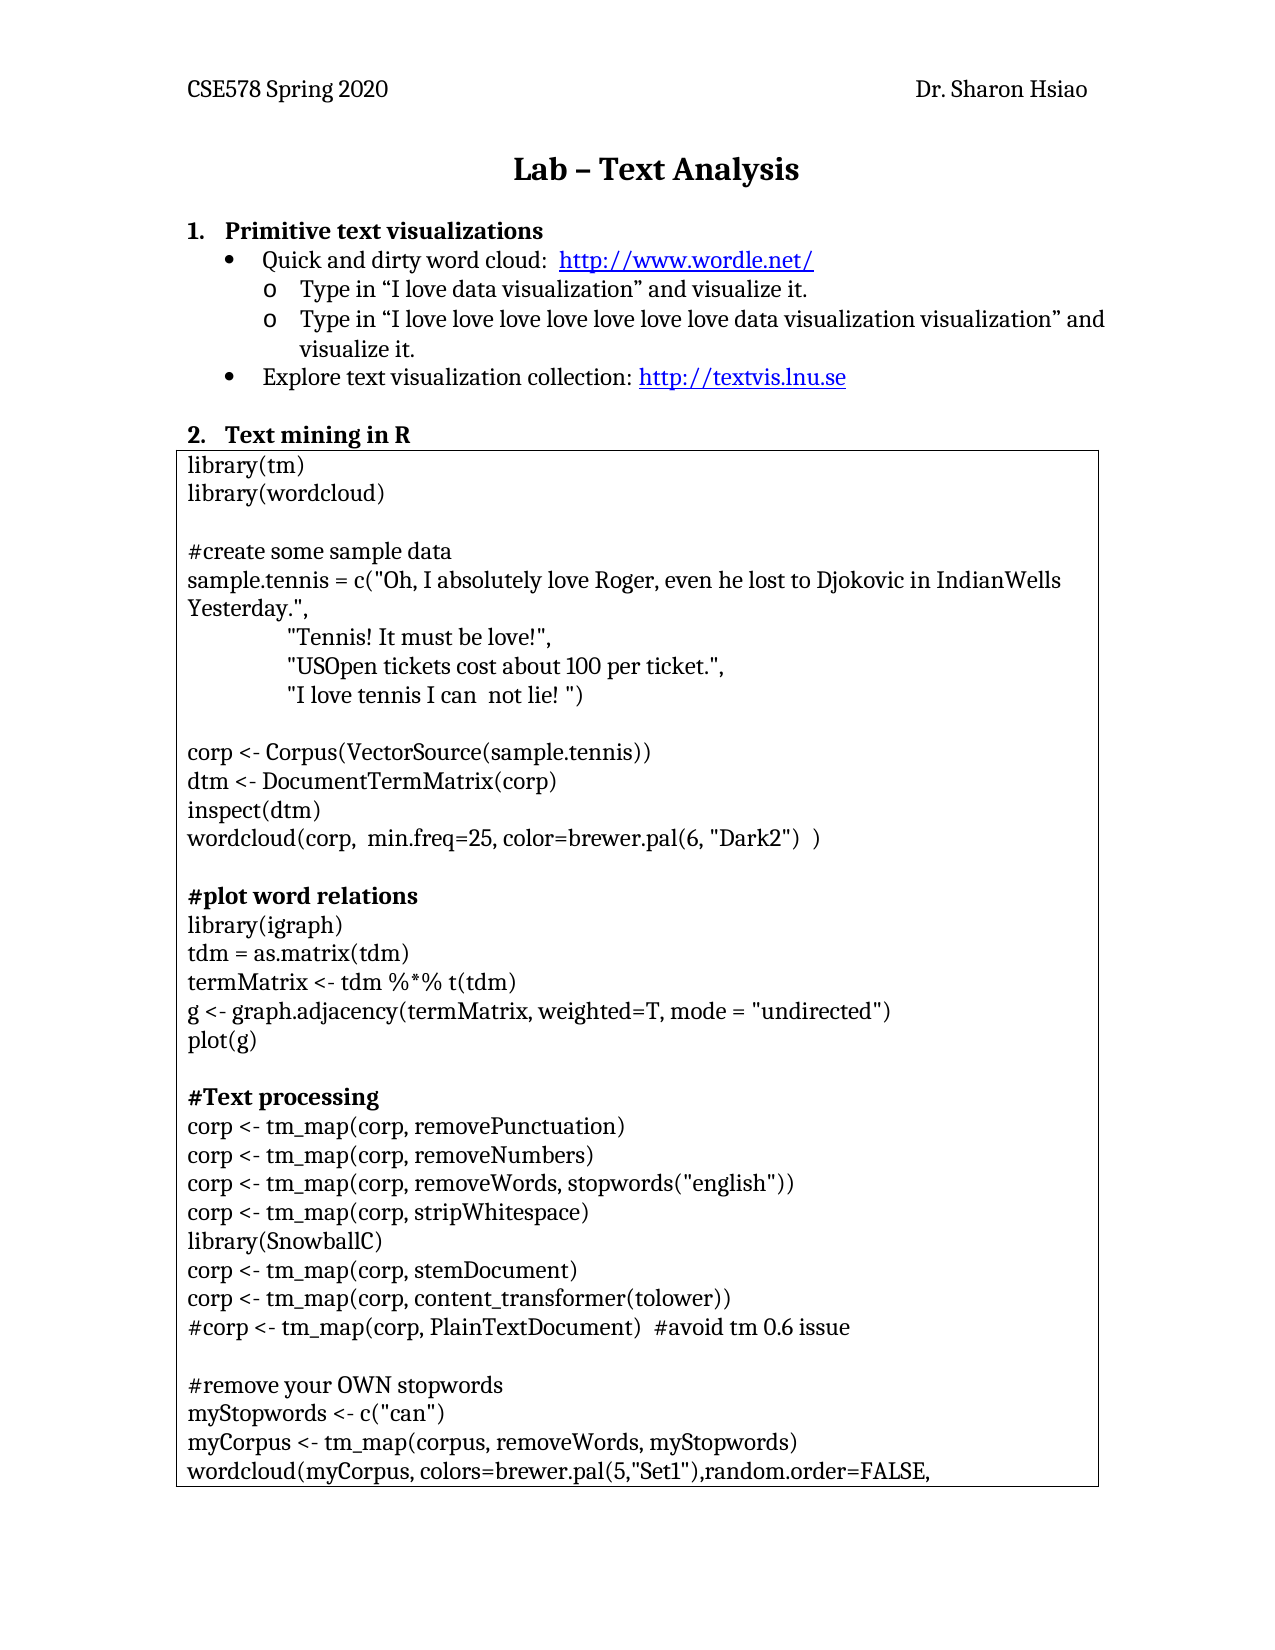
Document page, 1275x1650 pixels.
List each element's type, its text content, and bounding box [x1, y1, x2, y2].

list Primitive text visualizations [187, 217, 1125, 246]
list Text mining in R [187, 421, 1125, 449]
list Explore text visualization collection: http://textvis.lnu.se [225, 363, 1125, 392]
list Type in “I love data visualization” and visualize it. [262, 274, 1125, 304]
text Lab – Text Analysis [187, 150, 1125, 188]
list Type in “I love love love love love love love data visualization visualization” and visualize it. [262, 304, 1125, 363]
list Quick and dirty word cloud: http://www.wordle.net/ [225, 246, 1125, 274]
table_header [177, 451, 1098, 1486]
